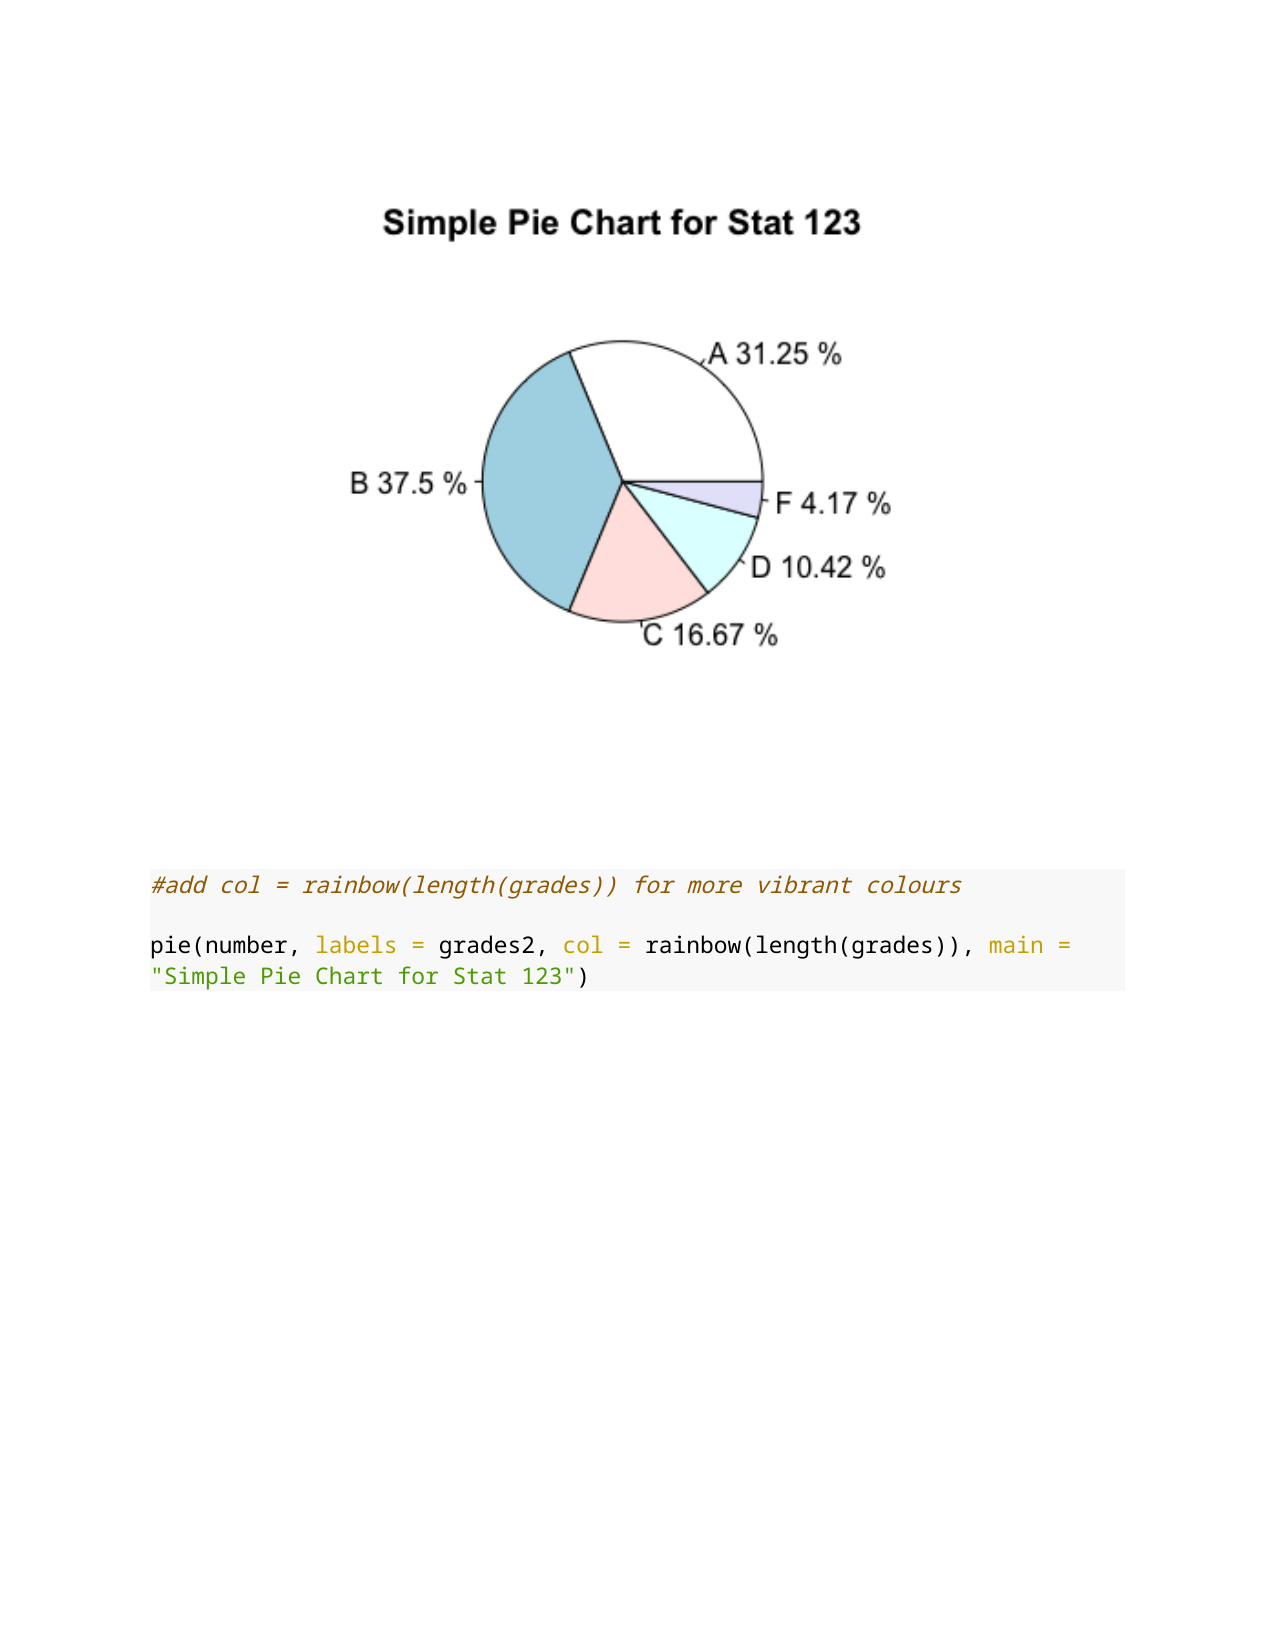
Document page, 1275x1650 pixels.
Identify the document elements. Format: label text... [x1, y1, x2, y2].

picture [150, 150, 1025, 850]
text #add col = rainbow(length(grades)) for more vibrant colours pie(number, labels = grades2, col = rainbow(length(grades)), main = "Simple Pie Chart for Stat 123") [150, 869, 1125, 991]
